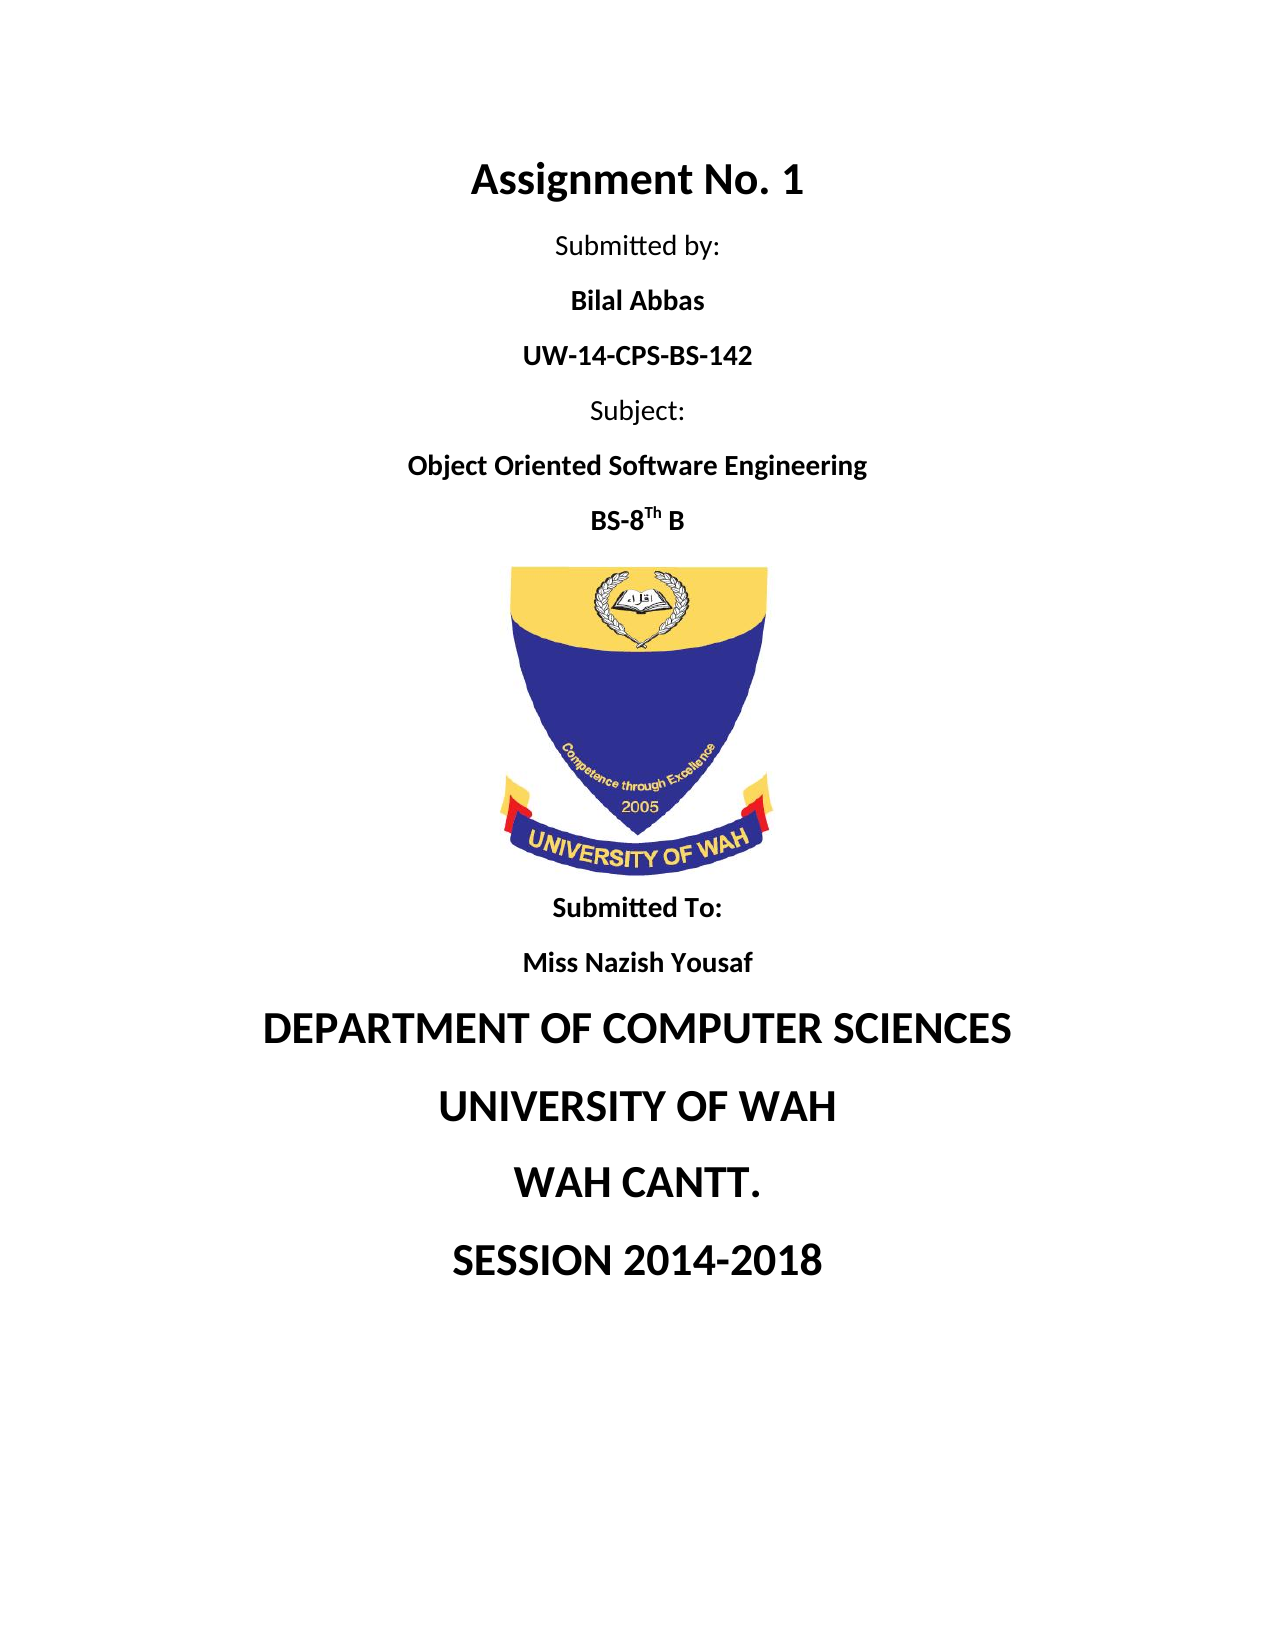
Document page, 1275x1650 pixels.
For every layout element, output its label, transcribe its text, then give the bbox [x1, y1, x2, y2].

text BS-8Th B [150, 502, 1125, 538]
text Subject: [150, 392, 1125, 428]
text UW-14-CPS-BS-142 [150, 337, 1125, 373]
text UNIVERSITY OF WAH [150, 1076, 1125, 1132]
text Object Oriented Software Engineering [150, 447, 1125, 483]
text DEPARTMENT OF COMPUTER SCIENCES [150, 999, 1125, 1055]
text Submitted To: [150, 889, 1125, 925]
text WAH CANTT. [150, 1153, 1125, 1209]
text Miss Nazish Yousaf [150, 944, 1125, 980]
text Bilal Abbas [150, 282, 1125, 318]
text SESSION 2014-2018 [150, 1230, 1125, 1286]
text Assignment No. 1 [150, 150, 1125, 206]
text Submitted by: [150, 227, 1125, 263]
picture [499, 566, 776, 877]
